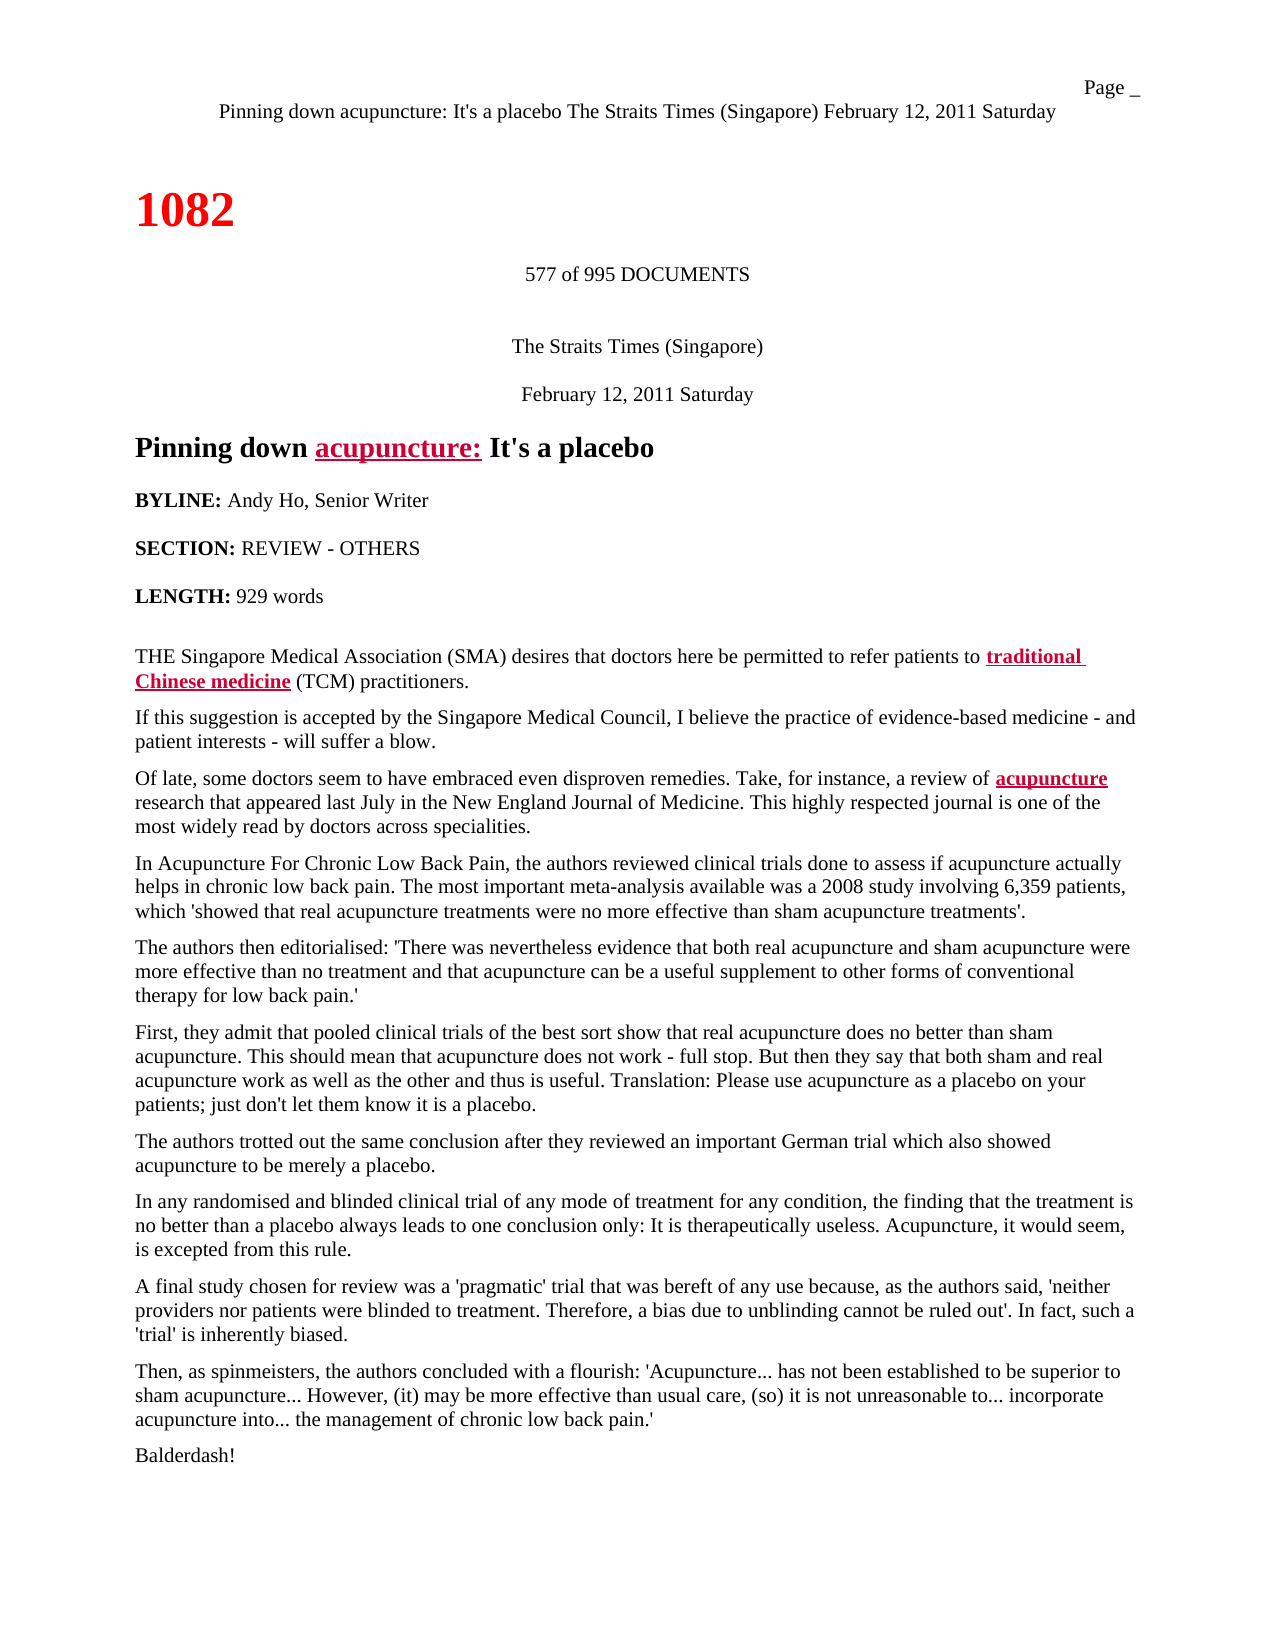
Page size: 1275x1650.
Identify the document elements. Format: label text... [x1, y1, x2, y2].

text THE Singapore Medical Association (SMA) desires that doctors here be permitted to refer patients to traditional Chinese medicine (TCM) practitioners. [135, 644, 1140, 693]
text LENGTH: 929 words [135, 584, 1140, 608]
text In Acupuncture For Chronic Low Back Pain, the authors reviewed clinical trials done to assess if acupuncture actually helps in chronic low back pain. The most important meta-analysis available was a 2008 study involving 6,359 patients, which 'showed that real acupuncture treatments were no more effective than sham acupuncture treatments'. [135, 850, 1140, 923]
text The authors trotted out the same conclusion after they reviewed an important German trial which also showed acupuncture to be merely a placebo. [135, 1128, 1140, 1177]
text Of late, some doctors seem to have embraced even disproven remedies. Take, for instance, a review of acupuncture research that appeared last July in the New England Journal of Medicine. This highly respected journal is one of the most widely read by doctors across specialities. [135, 766, 1140, 838]
text 1082 [135, 180, 1140, 237]
text BYLINE: Andy Ho, Senior Writer [135, 488, 1140, 512]
text The Straits Times (Singapore) [135, 334, 1140, 358]
text First, they admit that pooled clinical trials of the best sort show that real acupuncture does no better than sham acupuncture. This should mean that acupuncture does not work - full stop. But then they say that both sham and real acupuncture work as well as the other and thus is useful. Translation: Please use acupuncture as a placebo on your patients; just don't let them know it is a placebo. [135, 1020, 1140, 1116]
text Balderdash! [135, 1443, 1140, 1467]
text Pinning down acupuncture: It's a placebo [135, 430, 1140, 463]
text In any randomised and blinded clinical trial of any mode of treatment for any condition, the finding that the treatment is no better than a placebo always leads to one conclusion only: It is therapeutically useless. Acupuncture, it would seem, is excepted from this rule. [135, 1189, 1140, 1261]
text If this suggestion is accepted by the Singapore Medical Council, I believe the practice of evidence-based medicine - and patient interests - will suffer a blow. [135, 705, 1140, 753]
text A final study chosen for review was a 'pragmatic' trial that was bereft of any use because, as the authors said, 'neither providers nor patients were blinded to treatment. Therefore, a bias due to unblinding cannot be ruled out'. In fact, such a 'trial' is inherently biased. [135, 1274, 1140, 1346]
text February 12, 2011 Saturday [260, 382, 1015, 406]
text Then, as spinmeisters, the authors concluded with a flourish: 'Acupuncture... has not been established to be superior to sham acupuncture... However, (it) may be more effective than usual care, (so) it is not unreasonable to... incorporate acupuncture into... the management of chronic low back pain.' [135, 1358, 1140, 1431]
text 577 of 995 DOCUMENTS [135, 262, 1140, 286]
text The authors then editorialised: 'There was nevertheless evidence that both real acupuncture and sham acupuncture were more effective than no treatment and that acupuncture can be a useful supplement to other forms of conventional therapy for low back pain.' [135, 935, 1140, 1007]
text SECTION: REVIEW - OTHERS [135, 536, 1140, 560]
